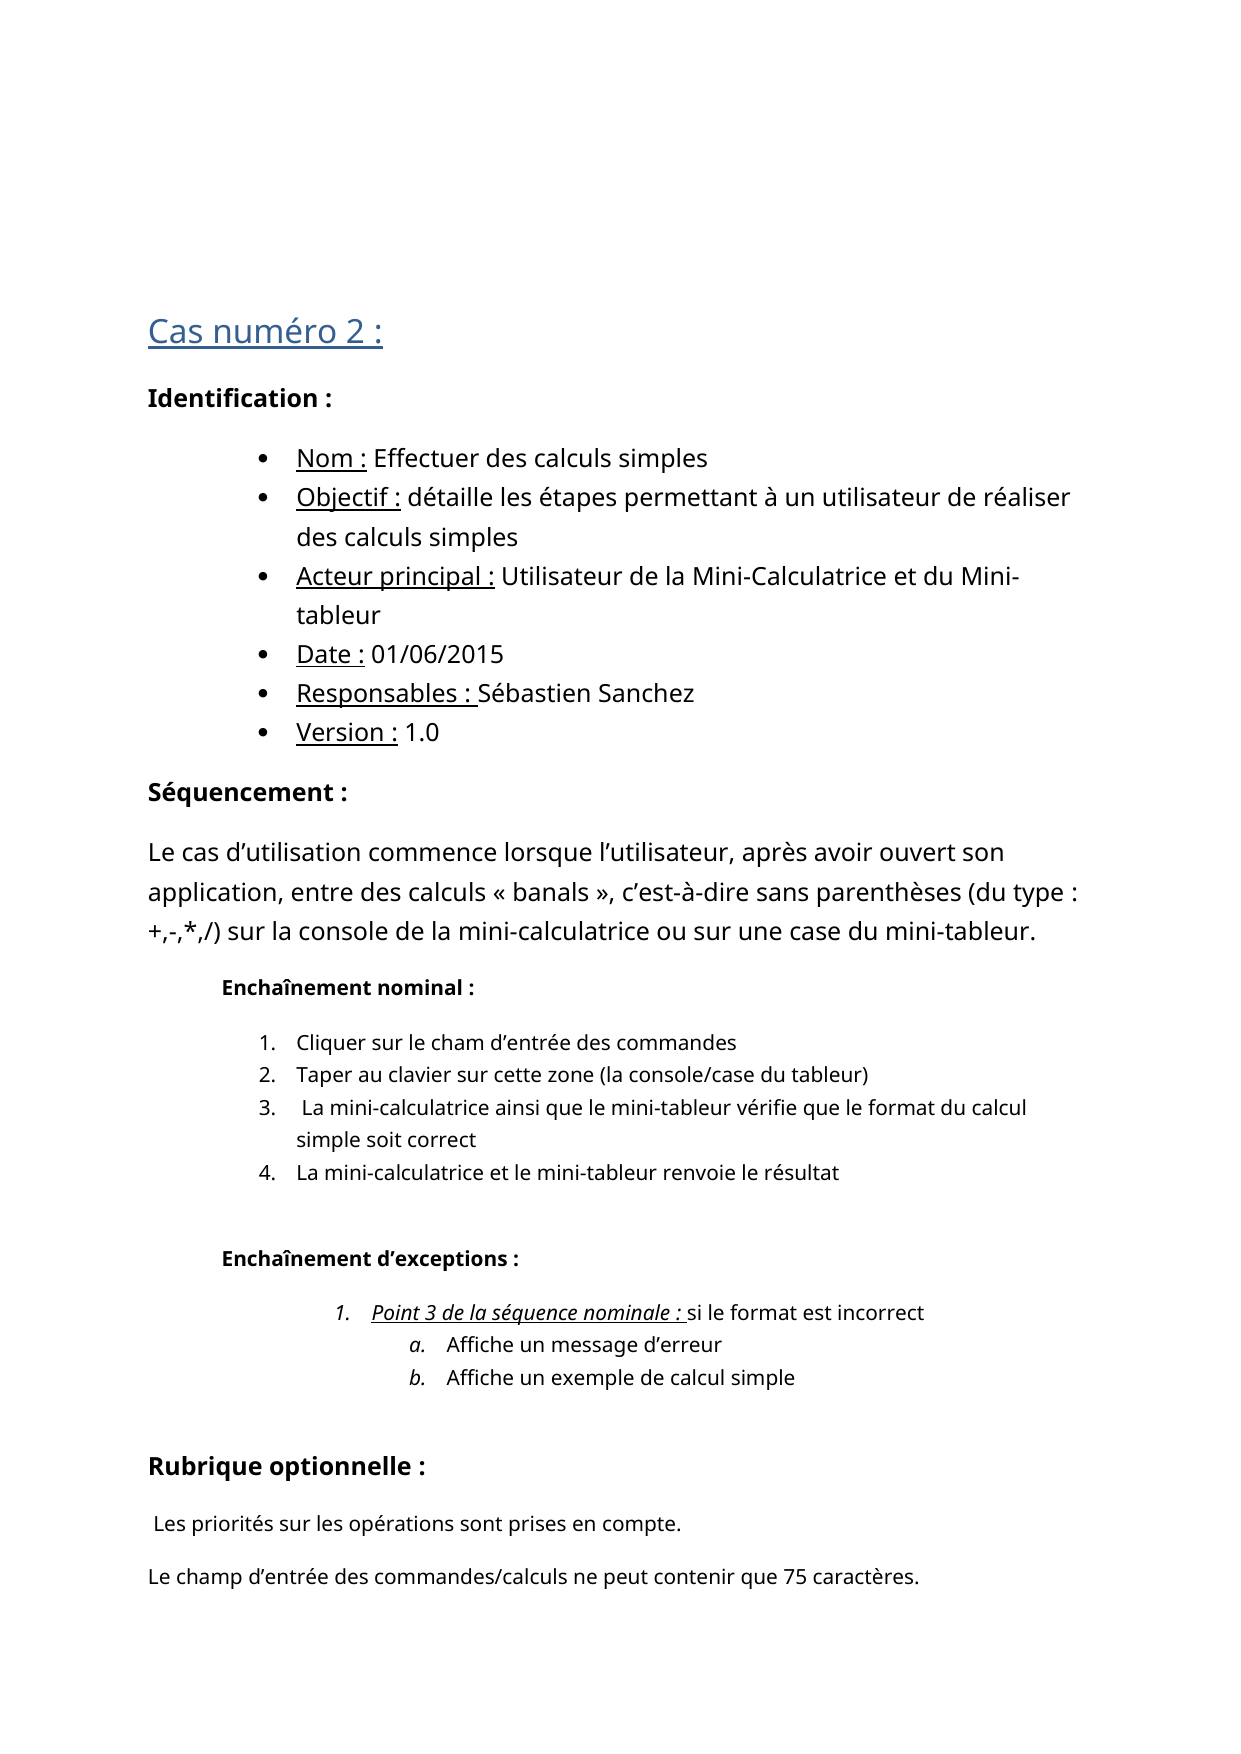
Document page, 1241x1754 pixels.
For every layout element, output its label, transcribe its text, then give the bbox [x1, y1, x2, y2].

list Date : 01/06/2015 [258, 637, 1093, 671]
list Version : 1.0 [258, 715, 1093, 749]
text Les priorités sur les opérations sont prises en compte. [148, 1509, 1093, 1537]
text Identification : [148, 381, 1093, 415]
list La mini-calculatrice et le mini-tableur renvoie le résultat [258, 1158, 1093, 1187]
list Taper au clavier sur cette zone (la console/case du tableur) [258, 1060, 1093, 1089]
list Affiche un exemple de calcul simple [409, 1363, 1093, 1391]
list Nom : Effectuer des calculs simples [258, 441, 1093, 475]
list La mini-calculatrice ainsi que le mini-tableur vérifie que le format du calcul simple soit correct [258, 1093, 1093, 1154]
list Acteur principal : Utilisateur de la Mini-Calculatrice et du Mini-tableur [258, 558, 1093, 632]
list Affiche un message d’erreur [409, 1330, 1093, 1359]
text Le cas d’utilisation commence lorsque l’utilisateur, après avoir ouvert son application, entre des calculs « banals », c’est-à-dire sans parenthèses (du type : +,-,*,/) sur la console de la mini-calculatrice ou sur une case du mini-tableur. [148, 835, 1093, 947]
text Rubrique optionnelle : [148, 1449, 1093, 1483]
text Le champ d’entrée des commandes/calculs ne peut contenir que 75 caractères. [148, 1562, 1093, 1591]
list Objectif : détaille les étapes permettant à un utilisateur de réaliser des calculs simples [258, 480, 1093, 553]
list Cliquer sur le cham d’entrée des commandes [258, 1028, 1093, 1056]
list Point 3 de la séquence nominale : si le format est incorrect [334, 1298, 1093, 1326]
text Enchaînement nominal : [148, 973, 1093, 1002]
text Cas numéro 2 : [148, 308, 1093, 353]
text Séquencement : [148, 775, 1093, 809]
text Enchaînement d’exceptions : [221, 1244, 1093, 1273]
list Responsables : Sébastien Sanchez [258, 676, 1093, 710]
